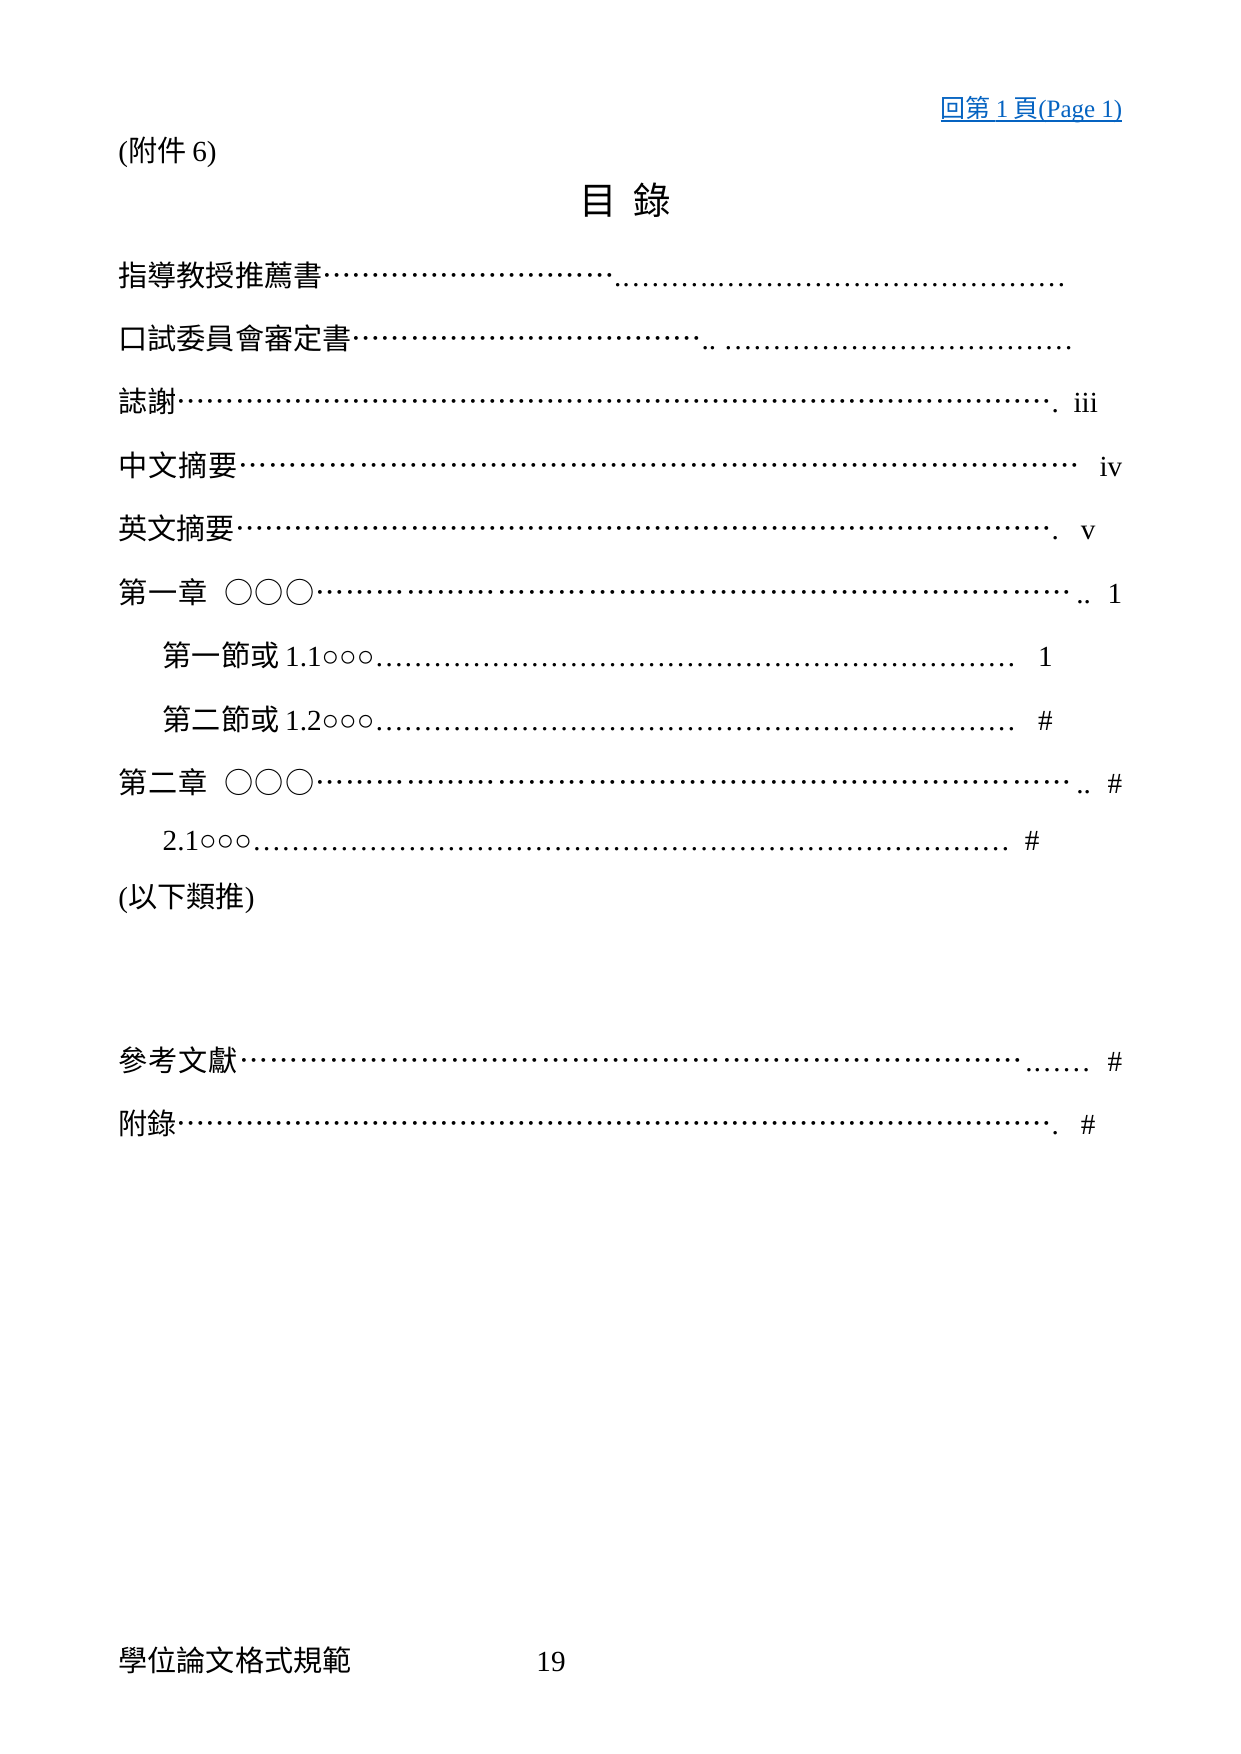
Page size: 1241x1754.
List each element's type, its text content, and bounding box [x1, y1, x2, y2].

text 目 錄 [118, 171, 1122, 225]
text (附件6) [118, 125, 1122, 171]
text 第二章 ○○○………………………………………………………………….. # [118, 759, 1122, 802]
text 英文摘要…………………………………………………………………………. v [118, 506, 1122, 548]
text 2.1○○○…………………………………………………………………… # [162, 823, 1122, 857]
text 中文摘要………………………………………………………………………… iv [118, 442, 1122, 485]
text 參考文獻…………………………………………………………………….…… # [118, 1037, 1122, 1080]
text 附錄………………………………………………………………………………. # [118, 1101, 1122, 1143]
text 第二節或1.2○○○………………………………………………………… # [162, 696, 1122, 738]
text 誌謝………………………………………………………………………………. iii [118, 379, 1122, 421]
text 口試委員會審定書……………………………….. ……………………………… [118, 316, 1122, 358]
text (以下類推) [118, 873, 1122, 916]
text 第一節或1.1○○○………………………………………………………… 1 [162, 633, 1122, 675]
text 指導教授推薦書………………………….……….……………………………… [118, 252, 1122, 294]
text 第一章 ○○○………………………………………………………………….. 1 [118, 569, 1122, 612]
